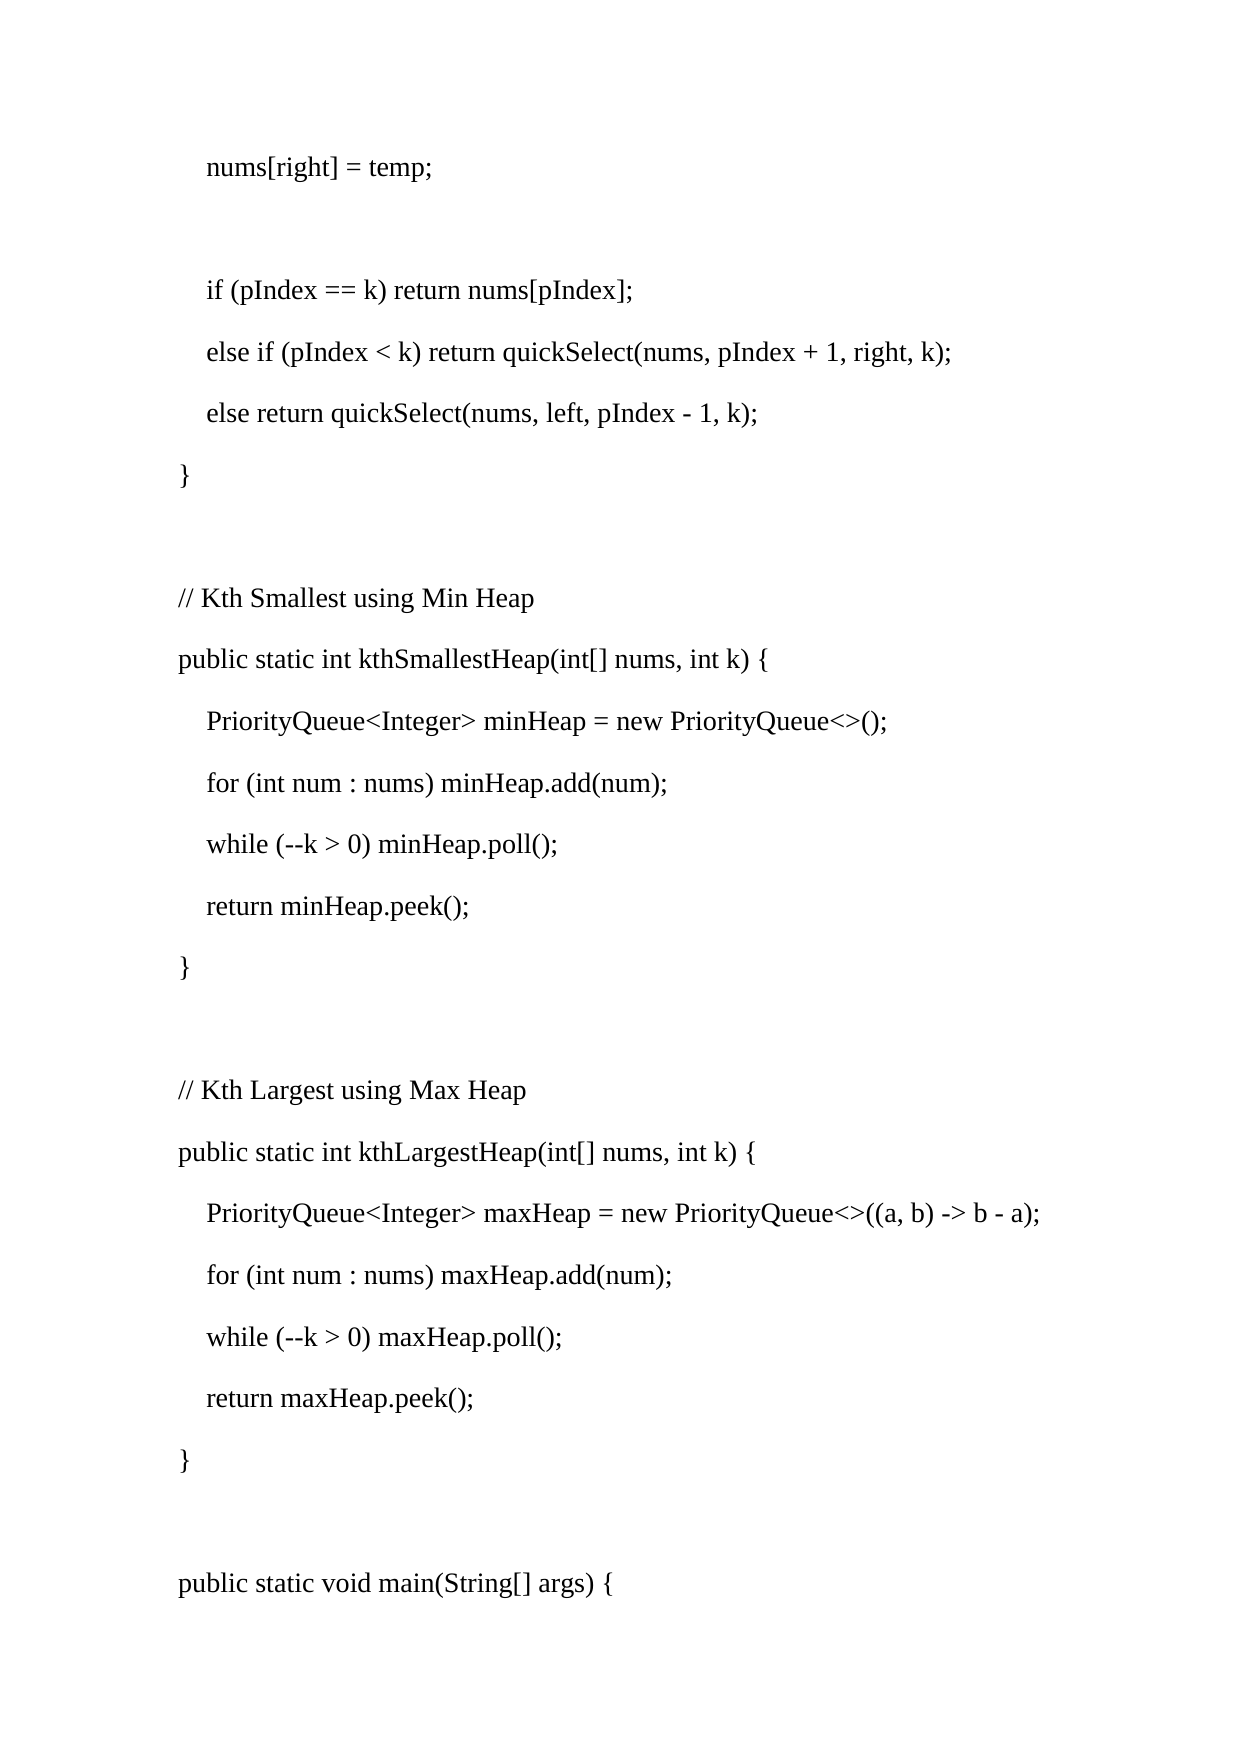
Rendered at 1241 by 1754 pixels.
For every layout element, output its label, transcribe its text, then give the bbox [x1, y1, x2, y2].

text while (--k > 0) minHeap.poll(); [150, 827, 1090, 859]
text PriorityQueue<Integer> minHeap = new PriorityQueue<>(); [150, 704, 1090, 736]
text nums[right] = temp; [150, 150, 1090, 182]
text for (int num : nums) maxHeap.add(num); [150, 1258, 1090, 1291]
text PriorityQueue<Integer> maxHeap = new PriorityQueue<>((a, b) -> b - a); [150, 1197, 1090, 1229]
text for (int num : nums) minHeap.add(num); [150, 766, 1090, 798]
text else return quickSelect(nums, left, pIndex - 1, k); [150, 396, 1090, 429]
text while (--k > 0) maxHeap.poll(); [150, 1320, 1090, 1352]
text // Kth Smallest using Min Heap [150, 581, 1090, 613]
text else if (pIndex < k) return quickSelect(nums, pIndex + 1, right, k); [150, 335, 1090, 367]
text public static int kthSmallestHeap(int[] nums, int k) { [150, 642, 1090, 675]
text return minHeap.peek(); [150, 889, 1090, 921]
text if (pIndex == k) return nums[pIndex]; [150, 273, 1090, 306]
text // Kth Largest using Max Heap [150, 1073, 1090, 1106]
text public static void main(String[] args) { [150, 1566, 1090, 1598]
text } [150, 458, 1090, 490]
text public static int kthLargestHeap(int[] nums, int k) { [150, 1135, 1090, 1167]
text } [150, 950, 1090, 983]
text } [150, 1443, 1090, 1475]
text return maxHeap.peek(); [150, 1381, 1090, 1414]
